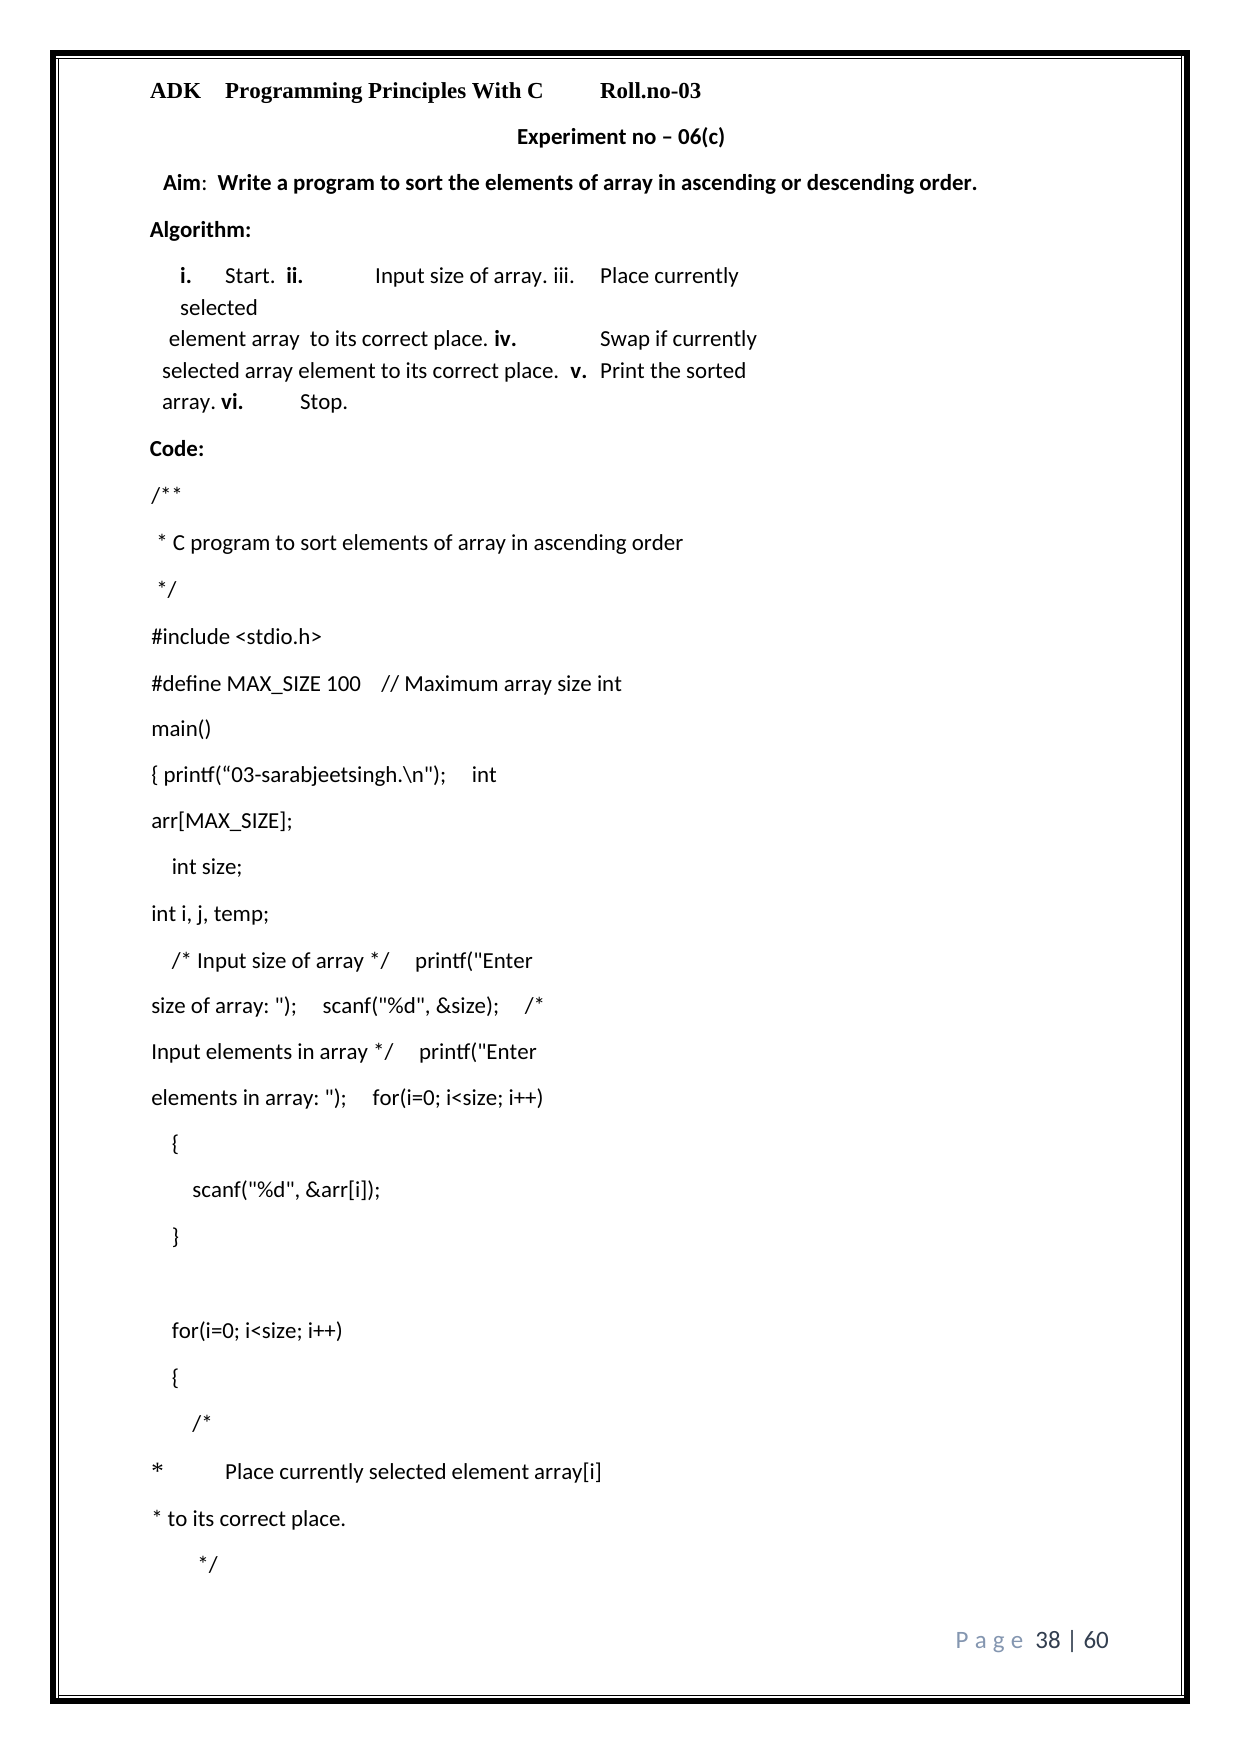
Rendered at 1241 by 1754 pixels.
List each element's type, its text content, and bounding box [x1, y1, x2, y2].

text */ [151, 575, 642, 603]
text * C program to sort elements of array in ascending order [151, 528, 1136, 556]
text element array to its correct place. iv. Swap if currently selected array element to its correct place. v. Print the sorted array. vi. Stop. [162, 324, 775, 415]
list Place currently selected element array[i] * to its correct place. [150, 1456, 642, 1532]
text /* [151, 1409, 642, 1437]
text } [151, 1222, 642, 1250]
text Code: [149, 434, 1136, 463]
text int size; [151, 852, 642, 880]
text Experiment no – 06(c) [150, 122, 1092, 150]
text { [151, 1129, 642, 1157]
text /* Input size of array */ printf("Enter size of array: "); scanf("%d", &size); /* Input elements in array */ printf("Enter elements in array: "); for(i=0; i<size; i++) [151, 946, 554, 1111]
text for(i=0; i<size; i++) [151, 1316, 642, 1344]
text int i, j, temp; [151, 899, 642, 927]
text Algorithm: [149, 215, 1136, 243]
text #define MAX_SIZE 100 // Maximum array size int main() [151, 669, 642, 742]
text Aim: Write a program to sort the elements of array in ascending or descending order. [163, 168, 1136, 196]
text { [151, 1363, 642, 1391]
text scanf("%d", &arr[i]); [151, 1176, 642, 1203]
text /** [151, 481, 642, 509]
text #include <stdio.h> [151, 622, 642, 650]
text */ [151, 1550, 642, 1578]
text { printf(“03-sarabjeetsingh.\n"); int arr[MAX_SIZE]; [151, 760, 534, 834]
text i. Start. ii. Input size of array. iii. Place currently selected [180, 262, 762, 321]
